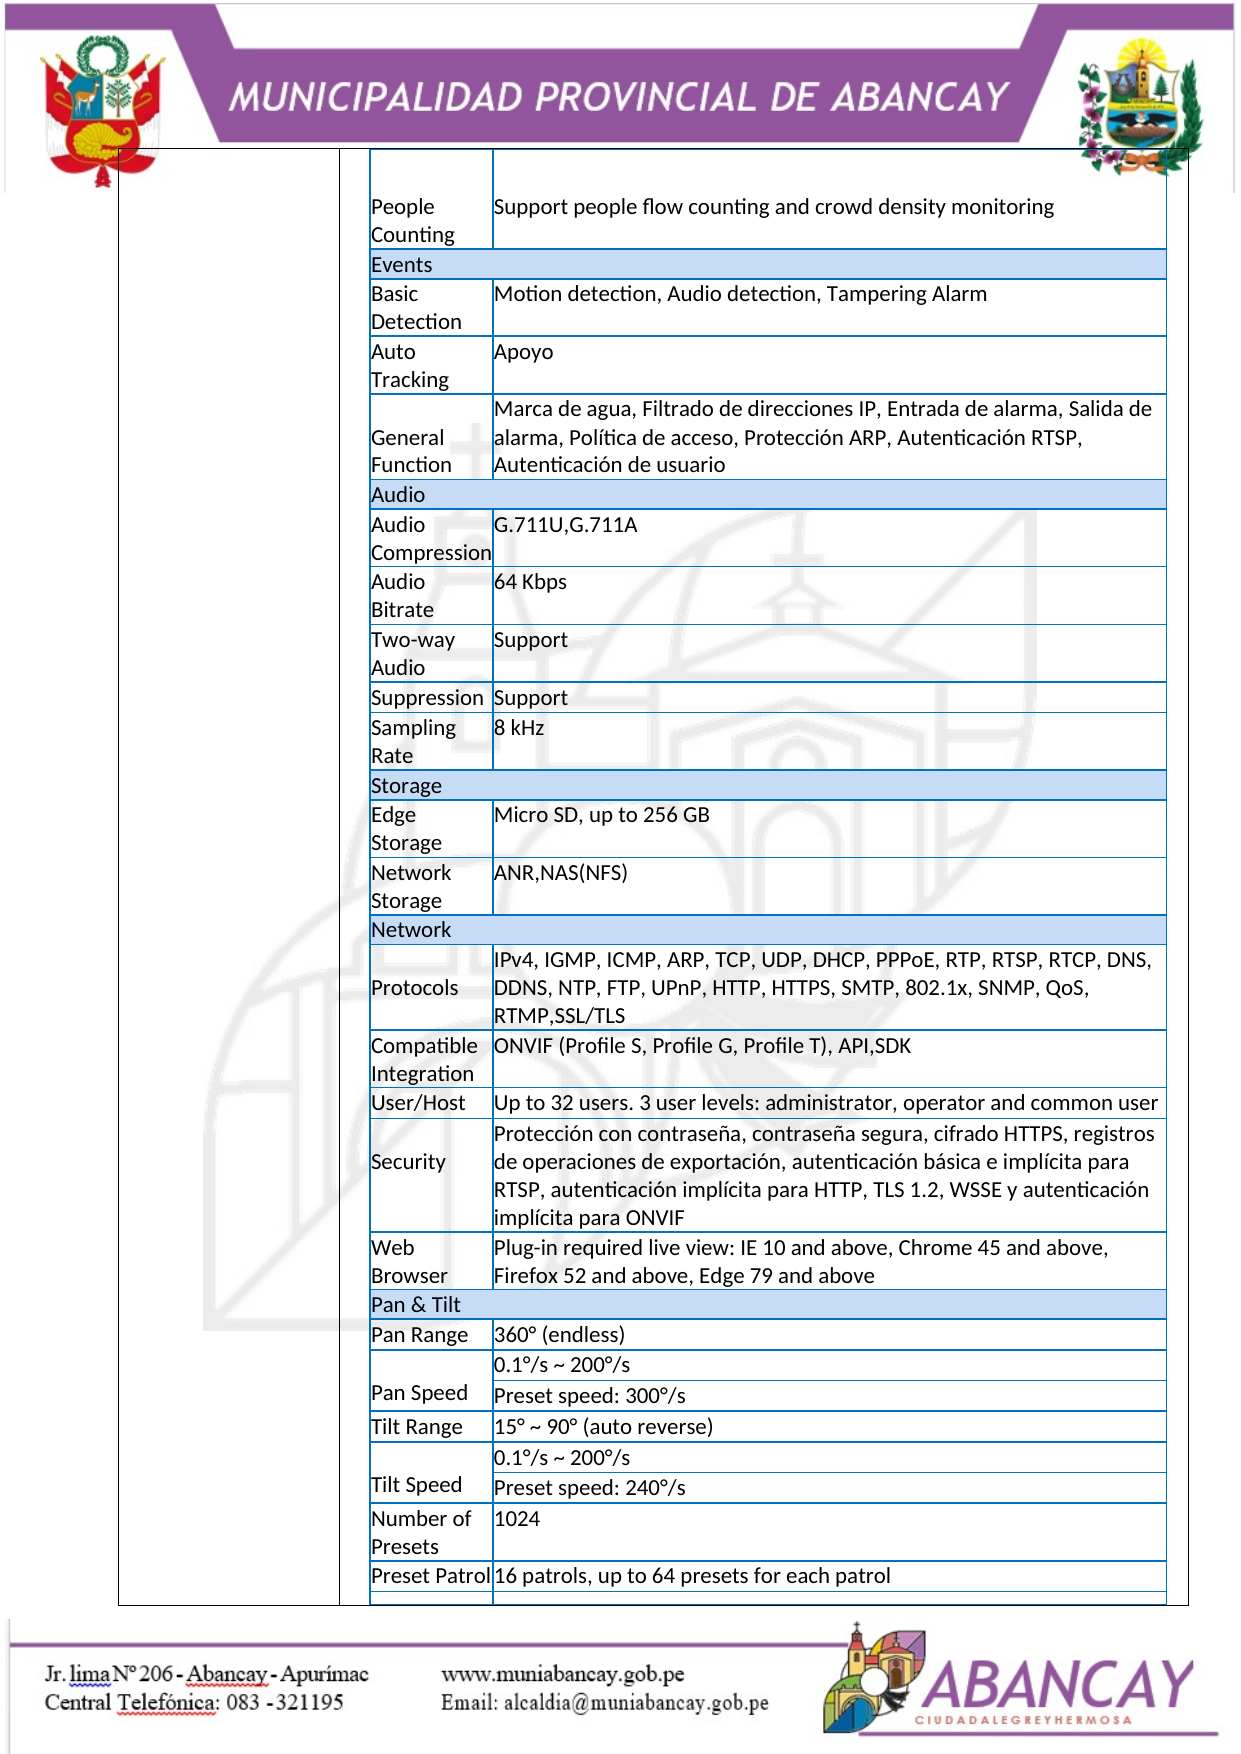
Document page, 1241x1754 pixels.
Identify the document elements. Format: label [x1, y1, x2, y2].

table_cell [494, 150, 1166, 248]
table_cell [494, 510, 1166, 566]
table_cell [494, 801, 1166, 857]
table_cell [494, 1088, 1166, 1118]
table_cell [371, 1233, 492, 1289]
table_cell [371, 1351, 492, 1410]
table_cell [119, 149, 339, 1605]
table_cell [371, 150, 492, 248]
table_cell [494, 945, 1166, 1029]
picture [4, 3, 1236, 193]
table_cell [371, 395, 492, 479]
table_cell [494, 567, 1166, 624]
table_cell [371, 625, 492, 681]
table_cell [371, 1592, 492, 1604]
table_cell [494, 1119, 1166, 1231]
table_cell [496, 1452, 502, 1464]
table_cell [371, 510, 492, 566]
table_cell [371, 1412, 492, 1441]
table_cell [494, 1412, 1166, 1441]
table_cell [371, 683, 492, 712]
table_cell [371, 1031, 492, 1087]
table_cell [371, 280, 492, 335]
table_cell [371, 337, 492, 393]
table_cell [494, 1562, 1166, 1591]
table_cell [371, 1443, 492, 1502]
table_cell [371, 945, 492, 1029]
table_cell [494, 337, 1166, 393]
table_cell [371, 1320, 492, 1349]
table_cell [494, 1504, 1166, 1560]
table_cell [371, 713, 492, 769]
table_cell [371, 801, 492, 857]
table_cell [494, 280, 1166, 335]
table_cell [494, 1381, 1166, 1410]
table_cell [496, 1359, 502, 1371]
table_cell [494, 858, 1166, 914]
table_cell [494, 683, 1166, 712]
table_cell [371, 1119, 492, 1231]
table_cell [494, 1320, 1166, 1349]
table_cell [340, 149, 369, 1605]
table_cell [494, 625, 1166, 681]
table_cell [494, 1351, 1166, 1380]
table_cell [494, 1592, 1166, 1604]
table_cell [494, 1443, 1166, 1472]
table_cell [494, 1233, 1166, 1289]
table_cell [1167, 149, 1188, 1605]
table_cell [371, 1504, 492, 1560]
table_cell [494, 1031, 1166, 1087]
table_cell [494, 395, 1166, 479]
table_cell [371, 1088, 492, 1118]
table_cell [371, 1562, 492, 1591]
table_cell [494, 713, 1166, 769]
picture [5, 1619, 1235, 1754]
table_cell [371, 858, 492, 914]
table_cell [494, 1473, 1166, 1502]
table_cell [371, 567, 492, 624]
table_cell [494, 696, 501, 703]
